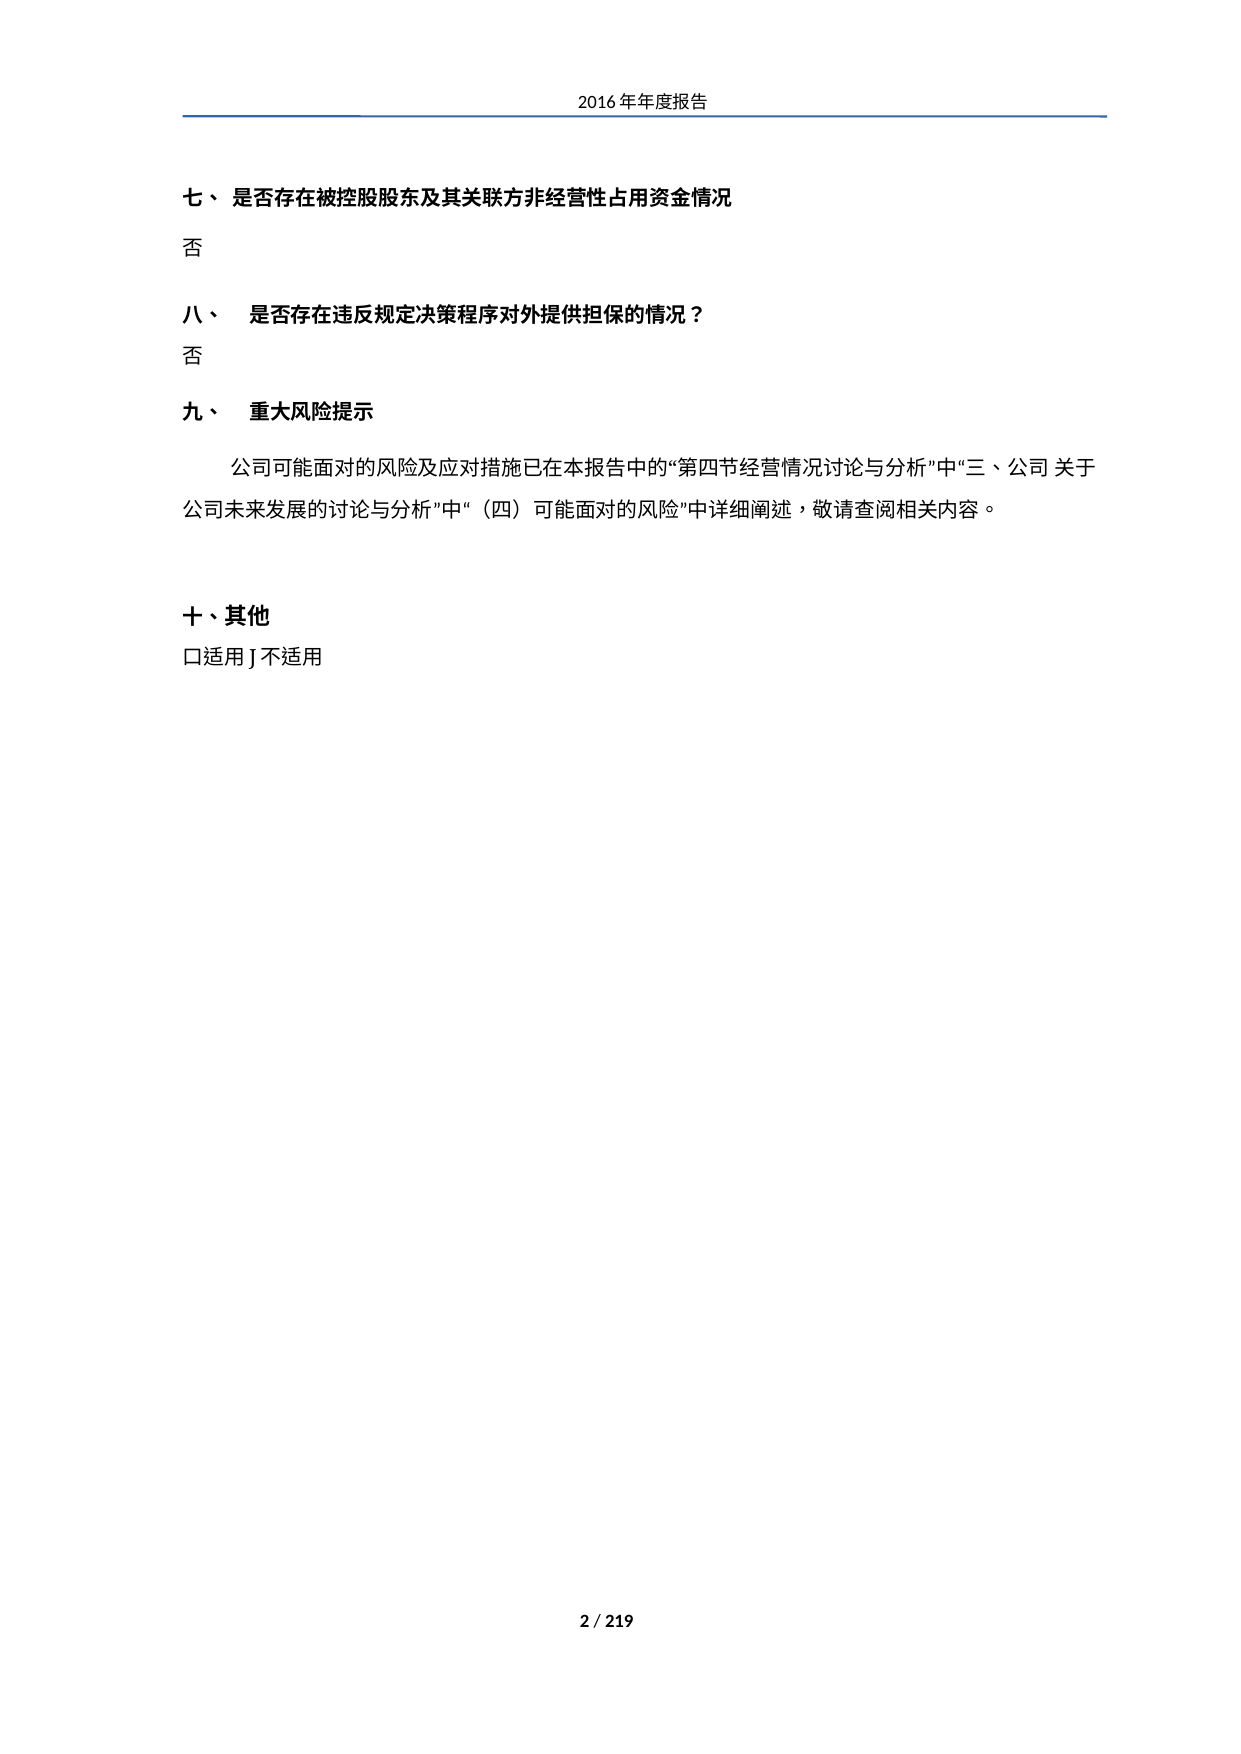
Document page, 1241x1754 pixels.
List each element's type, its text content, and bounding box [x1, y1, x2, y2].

text 八、 是否存在违反规定决策程序对外提供担保的情况？ [182, 289, 1111, 330]
text 否 [182, 330, 1111, 372]
text 十、其他 [182, 600, 1111, 632]
text 口适用J不适用 [182, 632, 1111, 673]
text 七、 是否存在被控股股东及其关联方非经营性占用资金情况 [182, 173, 1111, 214]
text 公司可能面对的风险及应对措施已在本报告中的“第四节经营情况讨论与分析”中“三、公司 关于公司未来发展的讨论与分析”中“（四）可能面对的风险”中详细阐述，敬请查阅相关内容。 [182, 442, 1111, 525]
text 否 [182, 222, 1111, 264]
text 九、 重大风险提示 [182, 386, 1111, 428]
